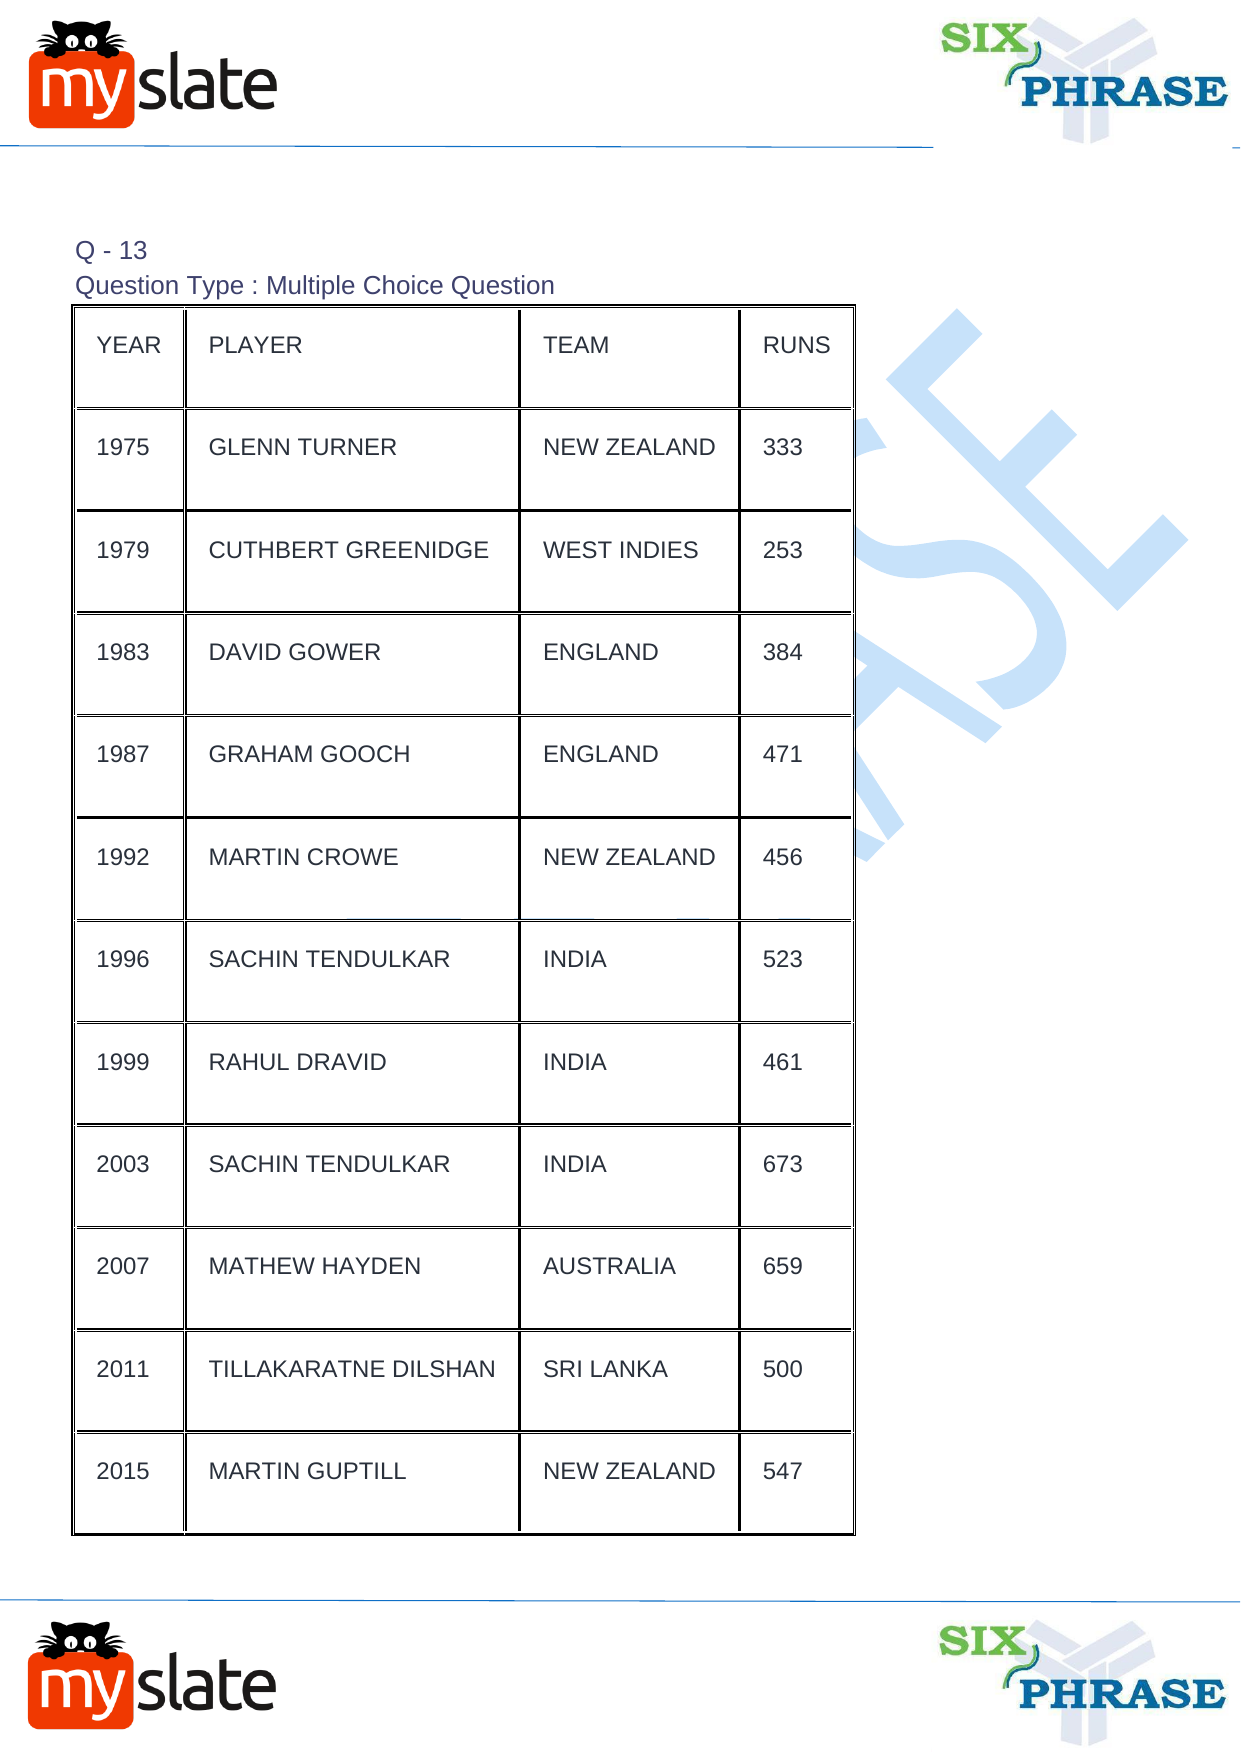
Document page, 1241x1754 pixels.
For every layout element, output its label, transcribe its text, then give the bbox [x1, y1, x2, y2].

table_cell 1996 [75, 919, 183, 1021]
table_cell GLENN TURNER [187, 410, 518, 509]
picture [930, 1610, 1230, 1751]
table_cell NEW ZEALAND [519, 1434, 739, 1533]
table_cell SRI LANKA [521, 1332, 738, 1430]
table_cell 500 [741, 1328, 853, 1430]
table_cell 2011 [75, 1328, 183, 1430]
table_cell AUSTRALIA [521, 1229, 738, 1328]
table_cell TILLAKARATNE DILSHAN [187, 1332, 518, 1430]
table_cell 523 [741, 919, 853, 1021]
table_cell 673 [741, 1123, 853, 1226]
table_cell INDIA [521, 922, 738, 1021]
table_cell SACHIN TENDULKAR [187, 922, 518, 1021]
table_cell RAHUL DRAVID [187, 1024, 518, 1123]
table_cell 1975 [75, 406, 183, 509]
table_cell 1987 [73, 714, 185, 816]
table_cell DAVID GOWER [187, 615, 518, 714]
table_cell INDIA [521, 1127, 738, 1226]
table_cell 1983 [75, 611, 183, 714]
table_cell MARTIN CROWE [187, 819, 518, 918]
table_cell 1979 [75, 509, 183, 611]
table_cell 1992 [75, 816, 183, 918]
table_cell 1999 [73, 1021, 185, 1123]
table_header RUNS [739, 308, 853, 406]
table_cell 547 [739, 1430, 853, 1533]
table_cell 2007 [73, 1226, 185, 1328]
table_cell 659 [739, 1226, 854, 1328]
table_header TEAM [519, 308, 739, 406]
table_cell MATHEW HAYDEN [187, 1229, 518, 1328]
table_cell 471 [739, 714, 854, 816]
picture [18, 1614, 284, 1736]
table_cell 2003 [75, 1123, 183, 1226]
picture [932, 7, 1233, 149]
picture [19, 12, 286, 135]
subtitle Q - 13 [75, 235, 1165, 265]
table_cell 333 [741, 406, 853, 509]
table_cell NEW ZEALAND [521, 410, 738, 509]
table_cell CUTHBERT GREENIDGE [187, 512, 518, 611]
table_header PLAYER [185, 308, 519, 406]
table_cell ENGLAND [521, 615, 738, 714]
table_cell WEST INDIES [521, 512, 738, 611]
table_cell 2015 [75, 1430, 185, 1533]
table_cell 456 [741, 816, 853, 918]
table_cell 461 [739, 1021, 854, 1123]
subtitle Question Type : Multiple Choice Question [75, 270, 1165, 299]
table_header YEAR [75, 306, 185, 406]
table_cell SACHIN TENDULKAR [187, 1127, 518, 1226]
table_cell GRAHAM GOOCH [187, 717, 518, 816]
table_cell 384 [741, 611, 853, 714]
table_cell NEW ZEALAND [521, 819, 738, 918]
table_cell INDIA [521, 1024, 738, 1123]
table_cell MARTIN GUPTILL [185, 1434, 519, 1533]
table_cell 253 [741, 509, 853, 611]
table_cell ENGLAND [521, 717, 738, 816]
